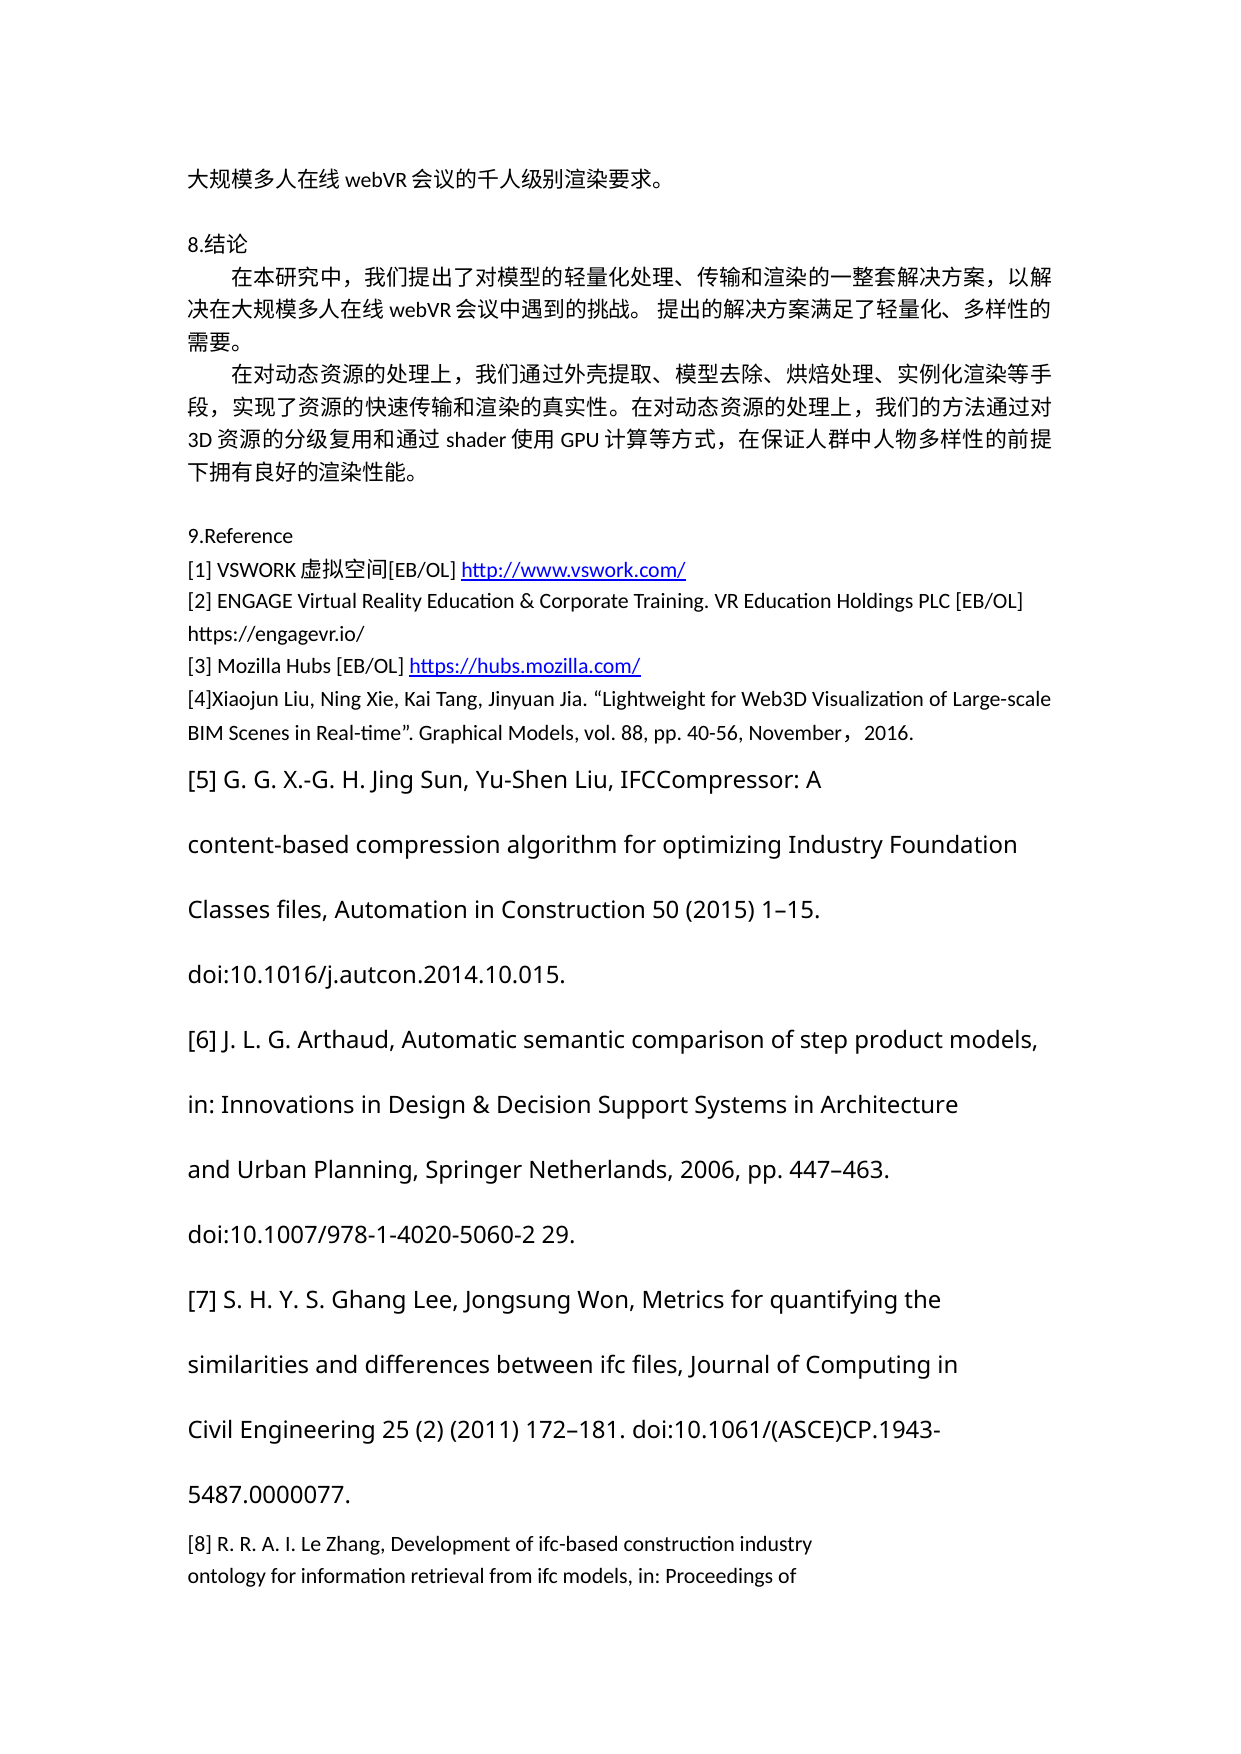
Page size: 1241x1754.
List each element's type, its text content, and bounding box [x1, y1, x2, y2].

text [6] J. L. G. Arthaud, Automatic semantic comparison of step product models, [187, 1007, 1053, 1072]
text [2] ENGAGE Virtual Reality Education & Corporate Training. VR Education Holdings PLC [EB/OL] https://engagevr.io/ [187, 584, 1053, 649]
list 9.Reference [187, 519, 1053, 552]
text [1] VSWORK虚拟空间[EB/OL] http://www.vswork.com/ [187, 552, 1053, 584]
text 5487.0000077. [187, 1462, 1053, 1527]
text content-based compression algorithm for optimizing Industry Foundation [187, 812, 1053, 877]
text [8] R. R. A. I. Le Zhang, Development of ifc-based construction industry [187, 1527, 1053, 1559]
text and Urban Planning, Springer Netherlands, 2006, pp. 447–463. [187, 1137, 1053, 1202]
text in: Innovations in Design & Decision Support Systems in Architecture [187, 1072, 1053, 1137]
text [3] Mozilla Hubs [EB/OL] https://hubs.mozilla.com/ [187, 649, 1053, 682]
text [4]Xiaojun Liu, Ning Xie, Kai Tang, Jinyuan Jia. “Lightweight for Web3D Visualization of Large-scale BIM Scenes in Real-time”. Graphical Models, vol. 88, pp. 40-56, November，2016. [187, 682, 1053, 747]
text Classes files, Automation in Construction 50 (2015) 1–15. [187, 877, 1053, 942]
text doi:10.1016/j.autcon.2014.10.015. [187, 942, 1053, 1007]
text 在本研究中，我们提出了对模型的轻量化处理、传输和渲染的一整套解决方案，以解决在大规模多人在线webVR会议中遇到的挑战。 提出的解决方案满足了轻量化、多样性的需要。 [187, 259, 1053, 357]
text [187, 162, 1053, 194]
text [5] G. G. X.-G. H. Jing Sun, Yu-Shen Liu, IFCCompressor: A [187, 747, 1053, 812]
text Civil Engineering 25 (2) (2011) 172–181. doi:10.1061/(ASCE)CP.1943- [187, 1397, 1053, 1462]
text similarities and differences between ifc files, Journal of Computing in [187, 1332, 1053, 1397]
text [7] S. H. Y. S. Ghang Lee, Jongsung Won, Metrics for quantifying the [187, 1267, 1053, 1332]
text doi:10.1007/978-1-4020-5060-2 29. [187, 1202, 1053, 1267]
text ontology for information retrieval from ifc models, in: Proceedings of [187, 1559, 1053, 1592]
list 8.结论 [187, 227, 1053, 259]
text 在对动态资源的处理上，我们通过外壳提取、模型去除、烘焙处理、实例化渲染等手段，实现了资源的快速传输和渲染的真实性。在对动态资源的处理上，我们的方法通过对3D资源的分级复用和通过shader使用GPU计算等方式，在保证人群中人物多样性的前提下拥有良好的渲染性能。 [187, 357, 1053, 487]
